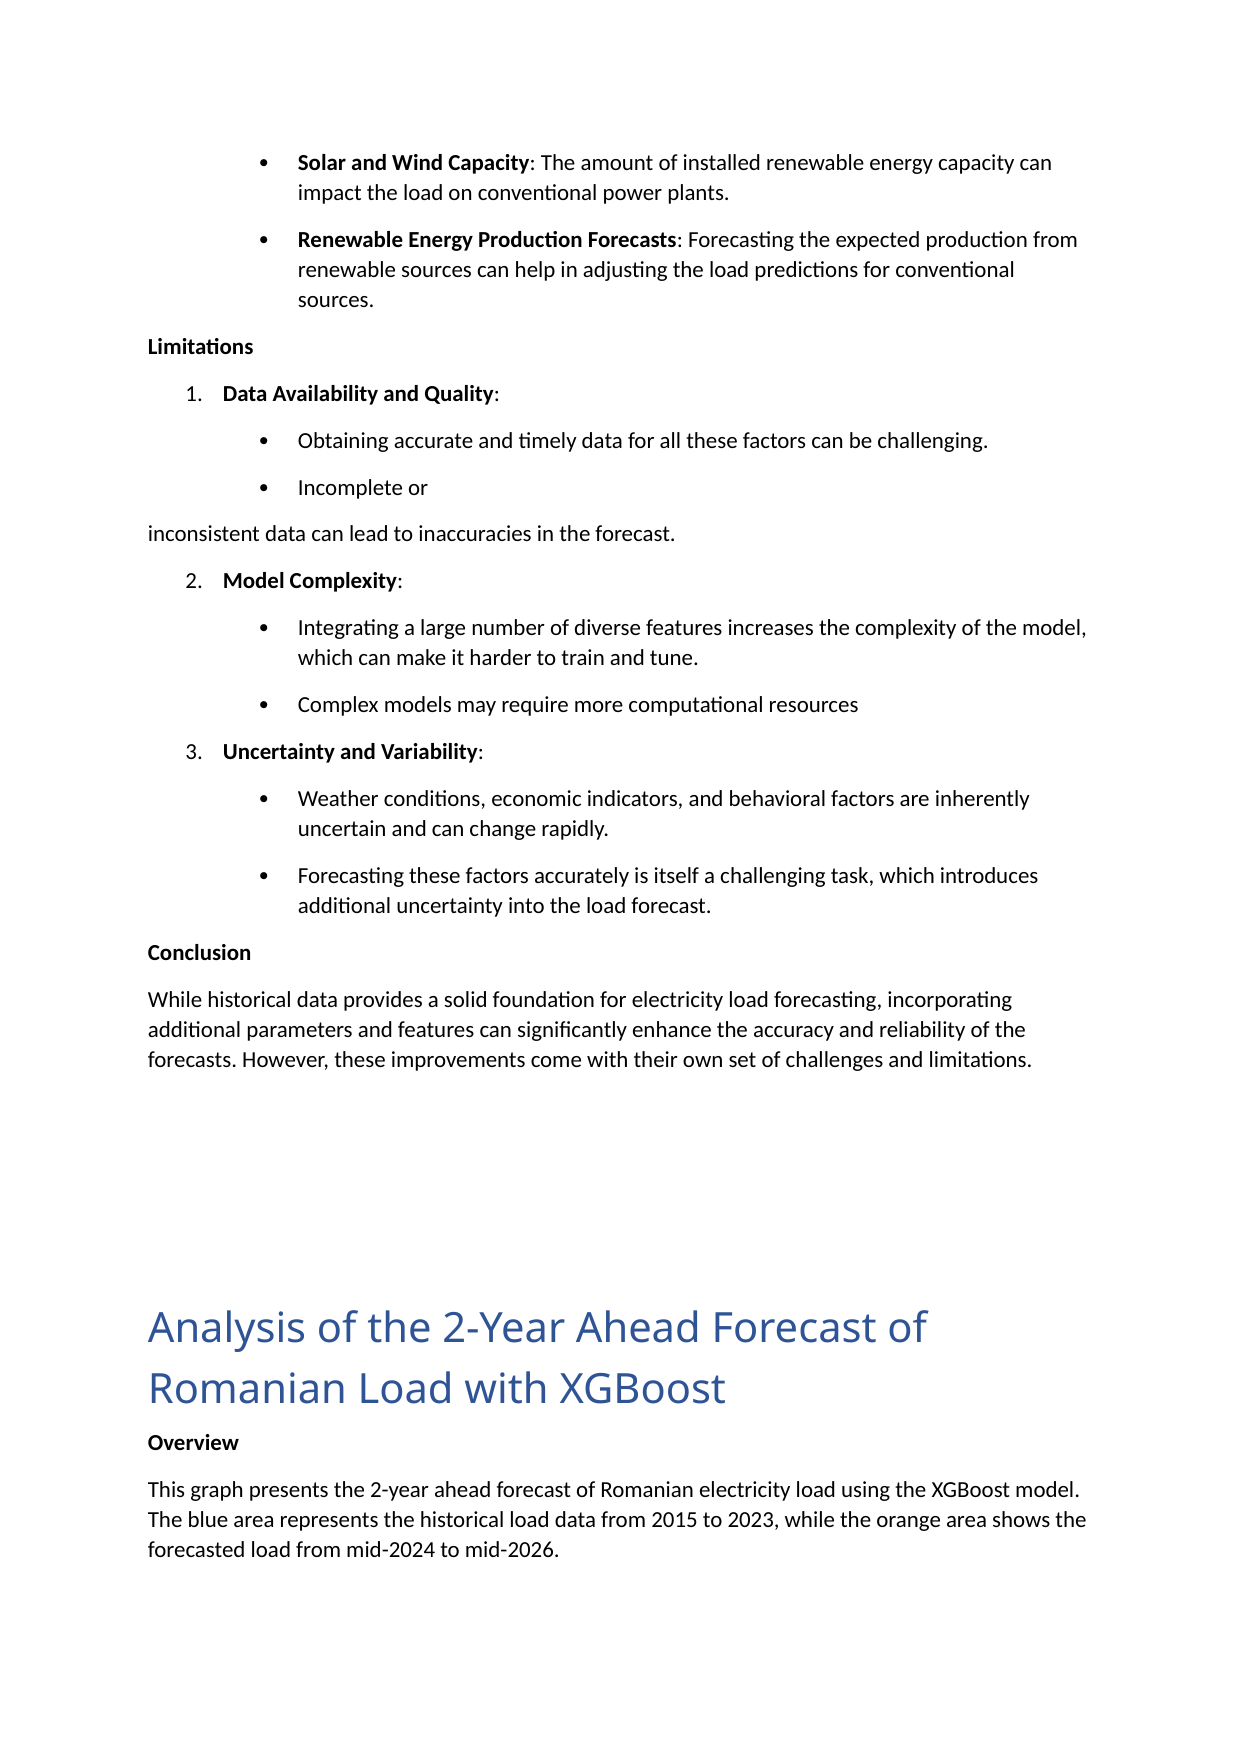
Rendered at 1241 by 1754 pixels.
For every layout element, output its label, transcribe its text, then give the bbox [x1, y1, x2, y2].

list Uncertainty and Variability: [185, 737, 1093, 765]
list Incomplete or [260, 473, 1093, 501]
list Complex models may require more computational resources [260, 690, 1093, 718]
list Integrating a large number of diverse features increases the complexity of the model, which can make it harder to train and tune. [260, 613, 1093, 671]
list Forecasting these factors accurately is itself a challenging task, which introduces additional uncertainty into the load forecast. [260, 861, 1093, 919]
list Data Availability and Quality: [185, 379, 1093, 407]
text Overview [148, 1428, 1093, 1456]
list Weather conditions, economic indicators, and behavioral factors are inherently uncertain and can change rapidly. [260, 784, 1093, 842]
list Model Complexity: [185, 566, 1093, 594]
list Solar and Wind Capacity: The amount of installed renewable energy capacity can impact the load on conventional power plants. [260, 148, 1093, 206]
text Conclusion [148, 938, 1093, 966]
subtitle Analysis of the 2-Year Ahead Forecast of Romanian Load with XGBoost [148, 1297, 1093, 1415]
text Limitations [148, 332, 1093, 360]
text While historical data provides a solid foundation for electricity load forecasting, incorporating additional parameters and features can significantly enhance the accuracy and reliability of the forecasts. However, these improvements come with their own set of challenges and limitations. [148, 985, 1093, 1073]
text inconsistent data can lead to inaccuracies in the forecast. [148, 519, 1093, 547]
text This graph presents the 2-year ahead forecast of Romanian electricity load using the XGBoost model. The blue area represents the historical load data from 2015 to 2023, while the orange area shows the forecasted load from mid-2024 to mid-2026. [148, 1475, 1093, 1563]
list Obtaining accurate and timely data for all these factors can be challenging. [260, 426, 1093, 454]
list Renewable Energy Production Forecasts: Forecasting the expected production from renewable sources can help in adjusting the load predictions for conventional sources. [260, 225, 1093, 313]
